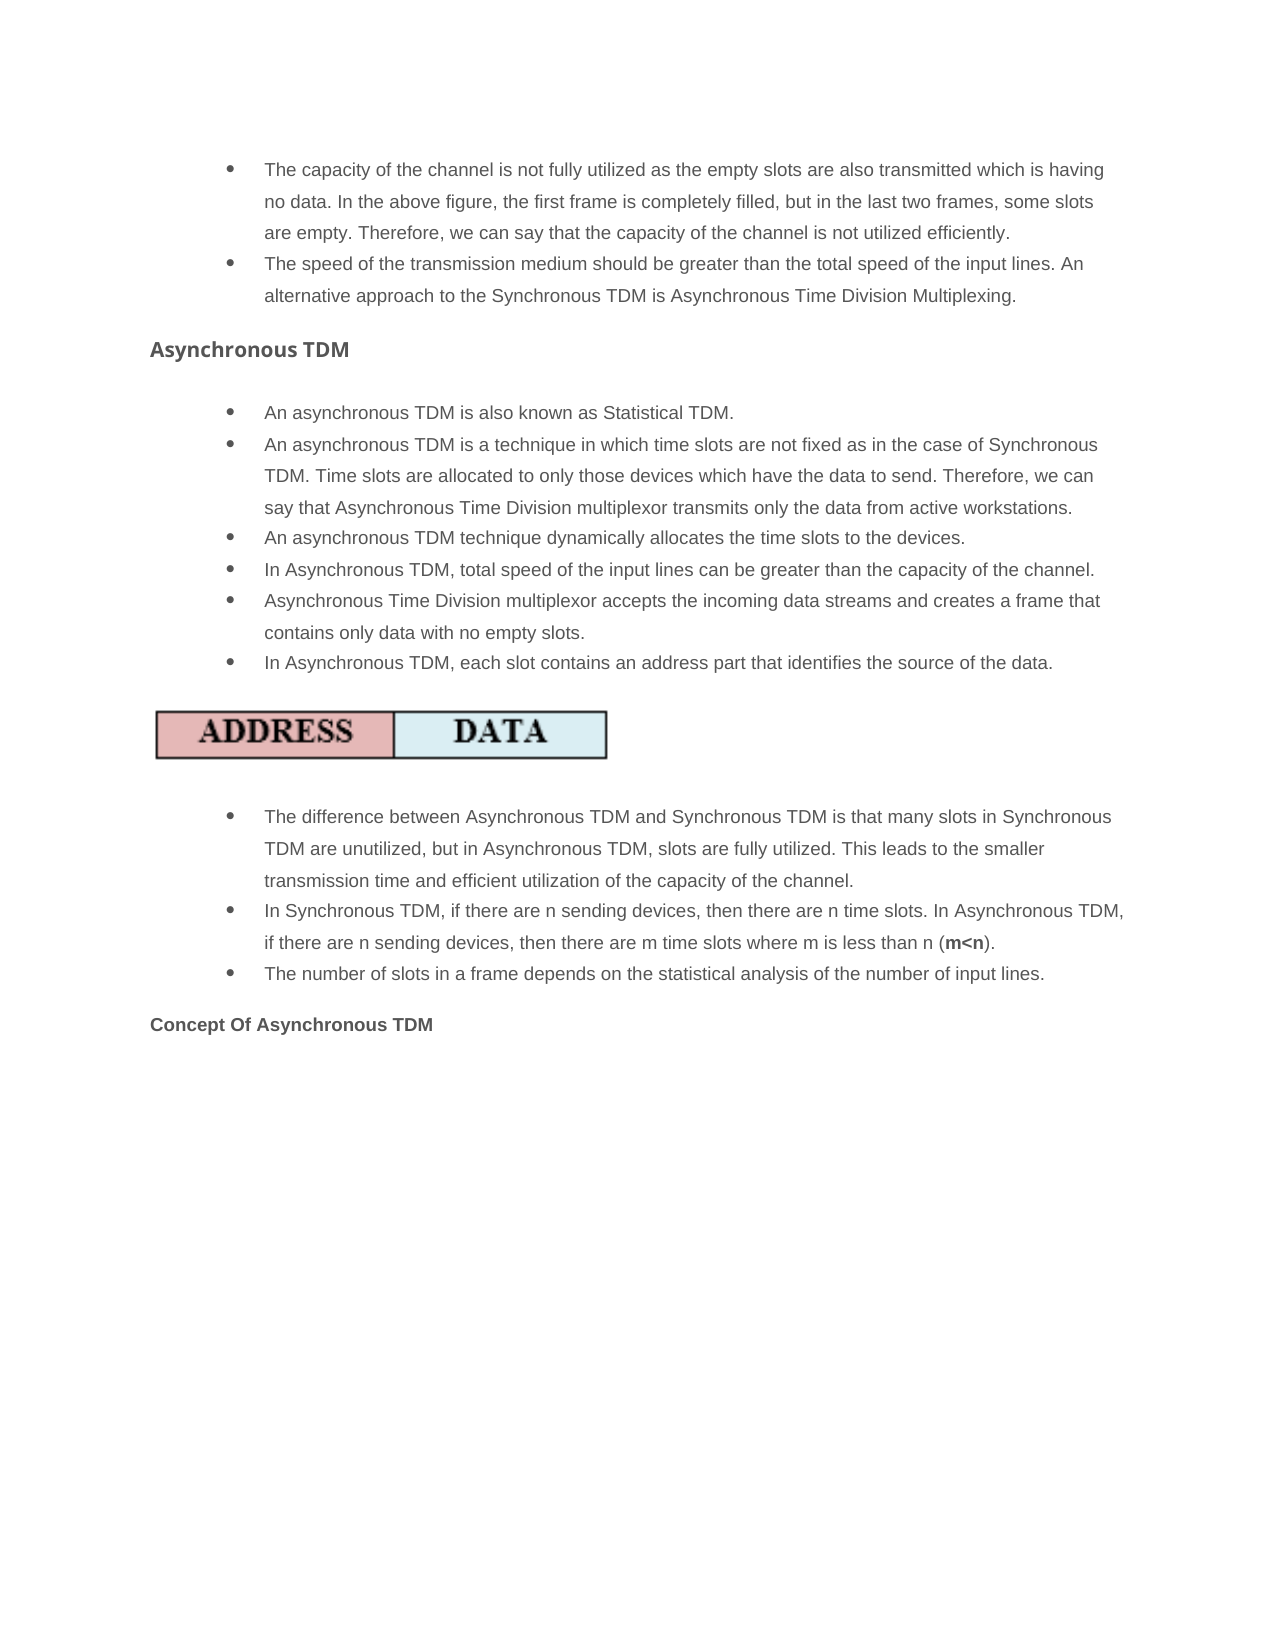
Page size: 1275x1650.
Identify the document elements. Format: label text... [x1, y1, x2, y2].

list The difference between Asynchronous TDM and Synchronous TDM is that many slots in Synchronous TDM are unutilized, but in Asynchronous TDM, slots are fully utilized. This leads to the smaller transmission time and efficient utilization of the capacity of the channel. [227, 797, 1125, 891]
list In Asynchronous TDM, total speed of the input lines can be greater than the capacity of the channel. [227, 549, 1125, 581]
list Asynchronous Time Division multiplexor accepts the incoming data streams and creates a frame that contains only data with no empty slots. [227, 581, 1125, 643]
list An asynchronous TDM technique dynamically allocates the time slots to the devices. [227, 518, 1125, 549]
list The capacity of the channel is not fully utilized as the empty slots are also transmitted which is having no data. In the above figure, the first frame is completely filled, but in the last two frames, some slots are empty. Therefore, we can say that the capacity of the channel is not utilized efficiently. [227, 150, 1125, 244]
list An asynchronous TDM is also known as Statistical TDM. [227, 393, 1125, 424]
text Concept Of Asynchronous TDM [150, 1014, 1125, 1035]
list An asynchronous TDM is a technique in which time slots are not fixed as in the case of Synchronous TDM. Time slots are allocated to only those devices which have the data to send. Therefore, we can say that Asynchronous Time Division multiplexor transmits only the data from active workstations. [227, 424, 1125, 518]
list The speed of the transmission medium should be greater than the total speed of the input lines. An alternative approach to the Synchronous TDM is Asynchronous Time Division Multiplexing. [227, 244, 1125, 306]
list In Synchronous TDM, if there are n sending devices, then there are n time slots. In Asynchronous TDM, if there are n sending devices, then there are m time slots where m is less than n (m<n). [227, 891, 1125, 953]
list In Asynchronous TDM, each slot contains an address part that identifies the source of the data. [227, 643, 1125, 674]
picture [150, 703, 614, 768]
text Asynchronous TDM [150, 335, 1125, 364]
list The number of slots in a frame depends on the statistical analysis of the number of input lines. [227, 953, 1125, 985]
